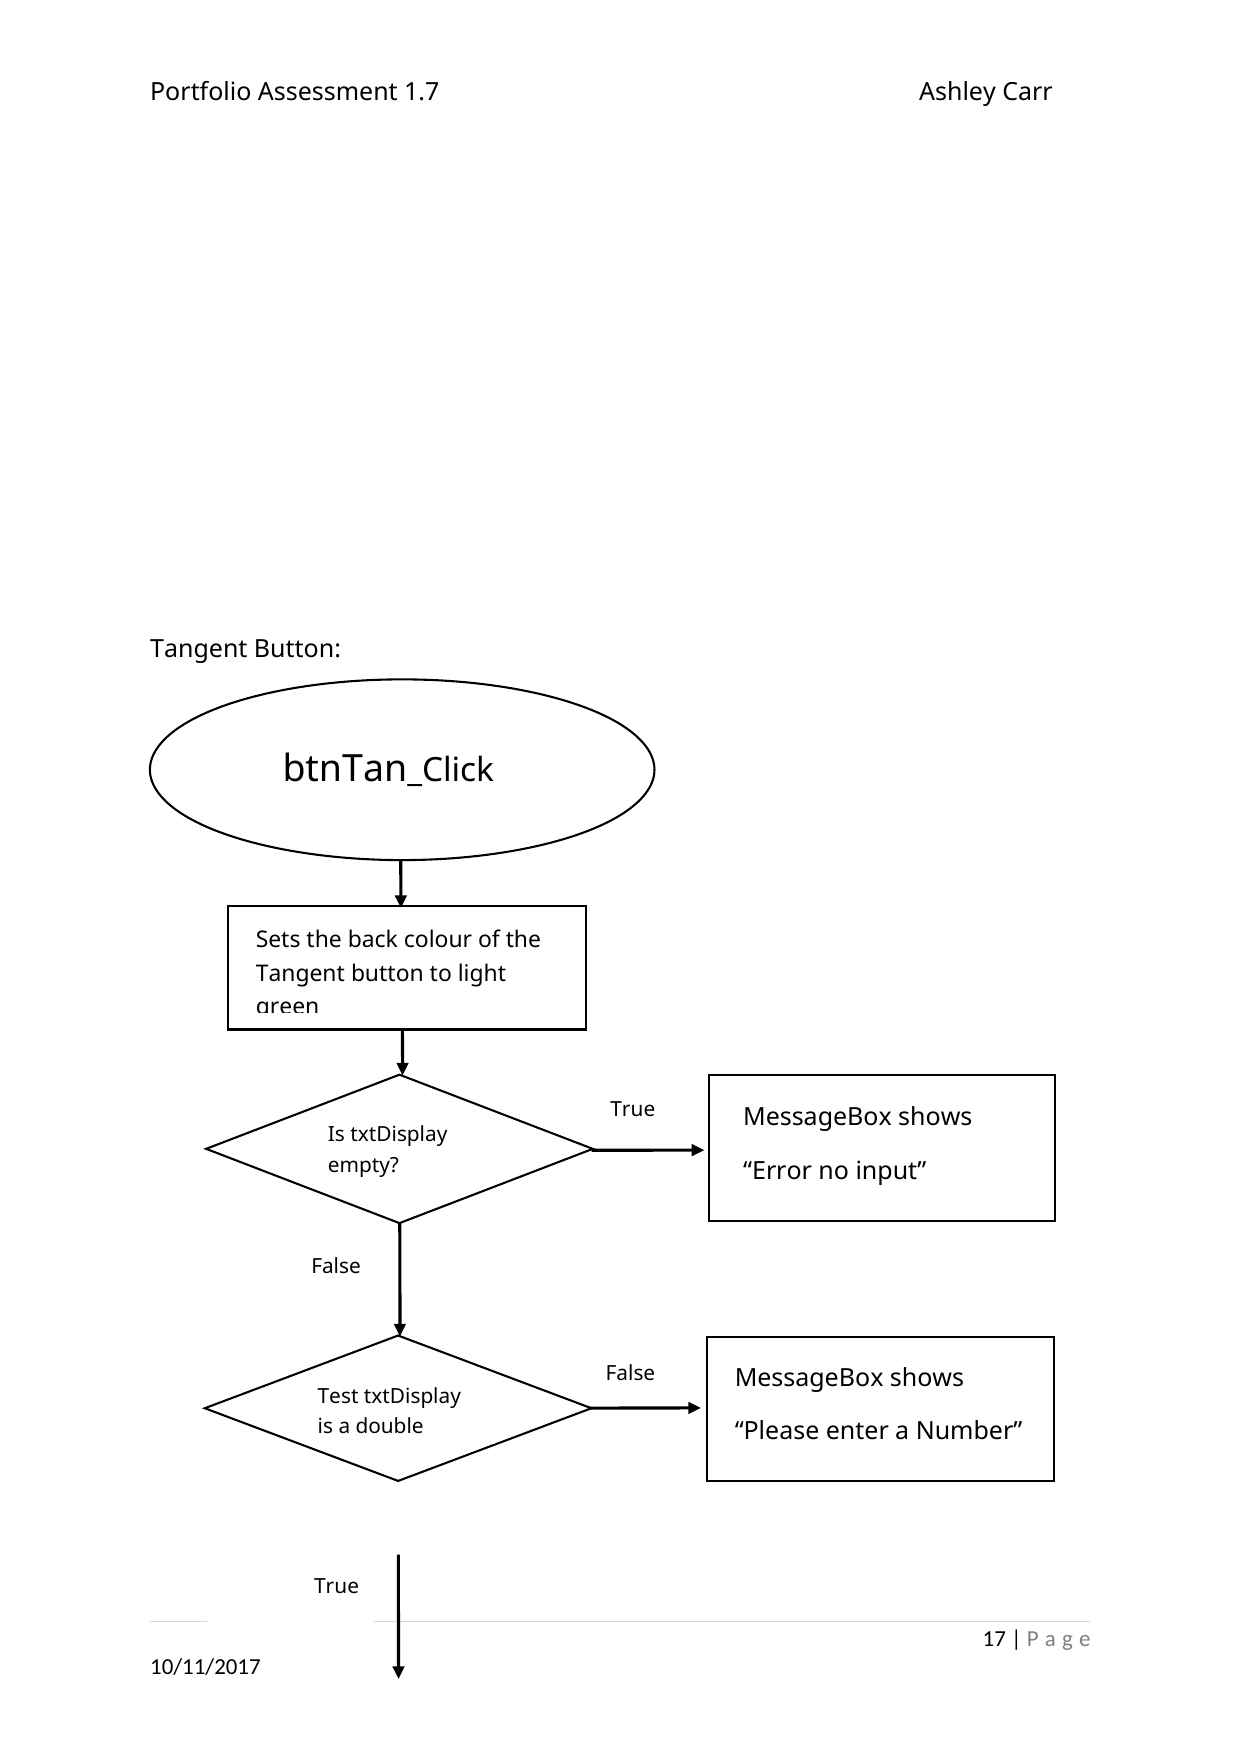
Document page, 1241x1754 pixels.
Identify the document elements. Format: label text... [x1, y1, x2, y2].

text Tangent Button: [150, 631, 1090, 665]
